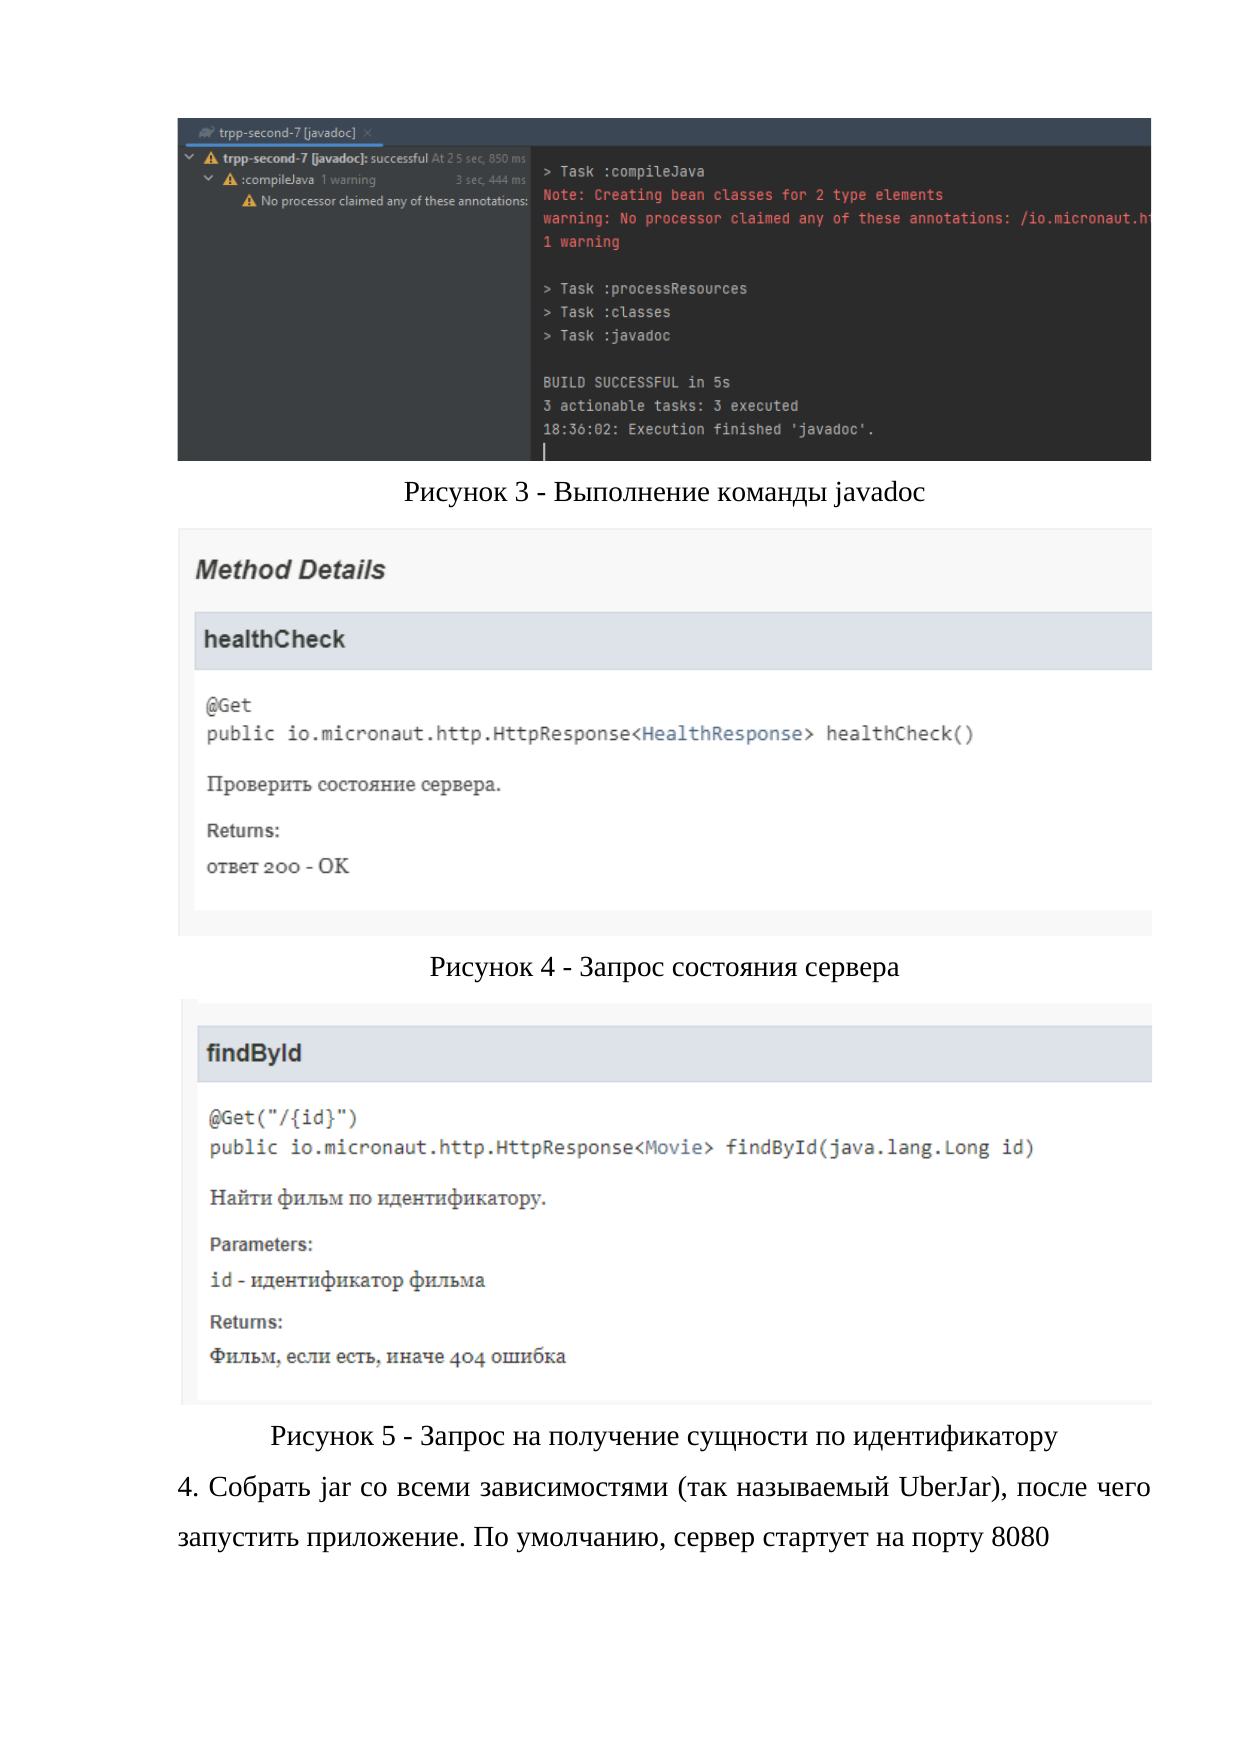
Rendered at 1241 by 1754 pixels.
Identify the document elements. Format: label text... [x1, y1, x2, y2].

picture [177, 999, 1153, 1405]
text Рисунок 4 - Запрос состояния сервера [177, 949, 1152, 983]
text Рисунок 3 - Выполнение команды javadoc [177, 474, 1152, 508]
picture [177, 524, 1153, 936]
text Рисунок 5 - Запрос на получение сущности по идентификатору [177, 1418, 1152, 1452]
text 4. Собрать jar со всеми зависимостями (так называемый UberJar), после чего запустить приложение. По умолчанию, сервер стартует на порту 8080 [177, 1469, 1152, 1553]
picture [177, 118, 1152, 461]
